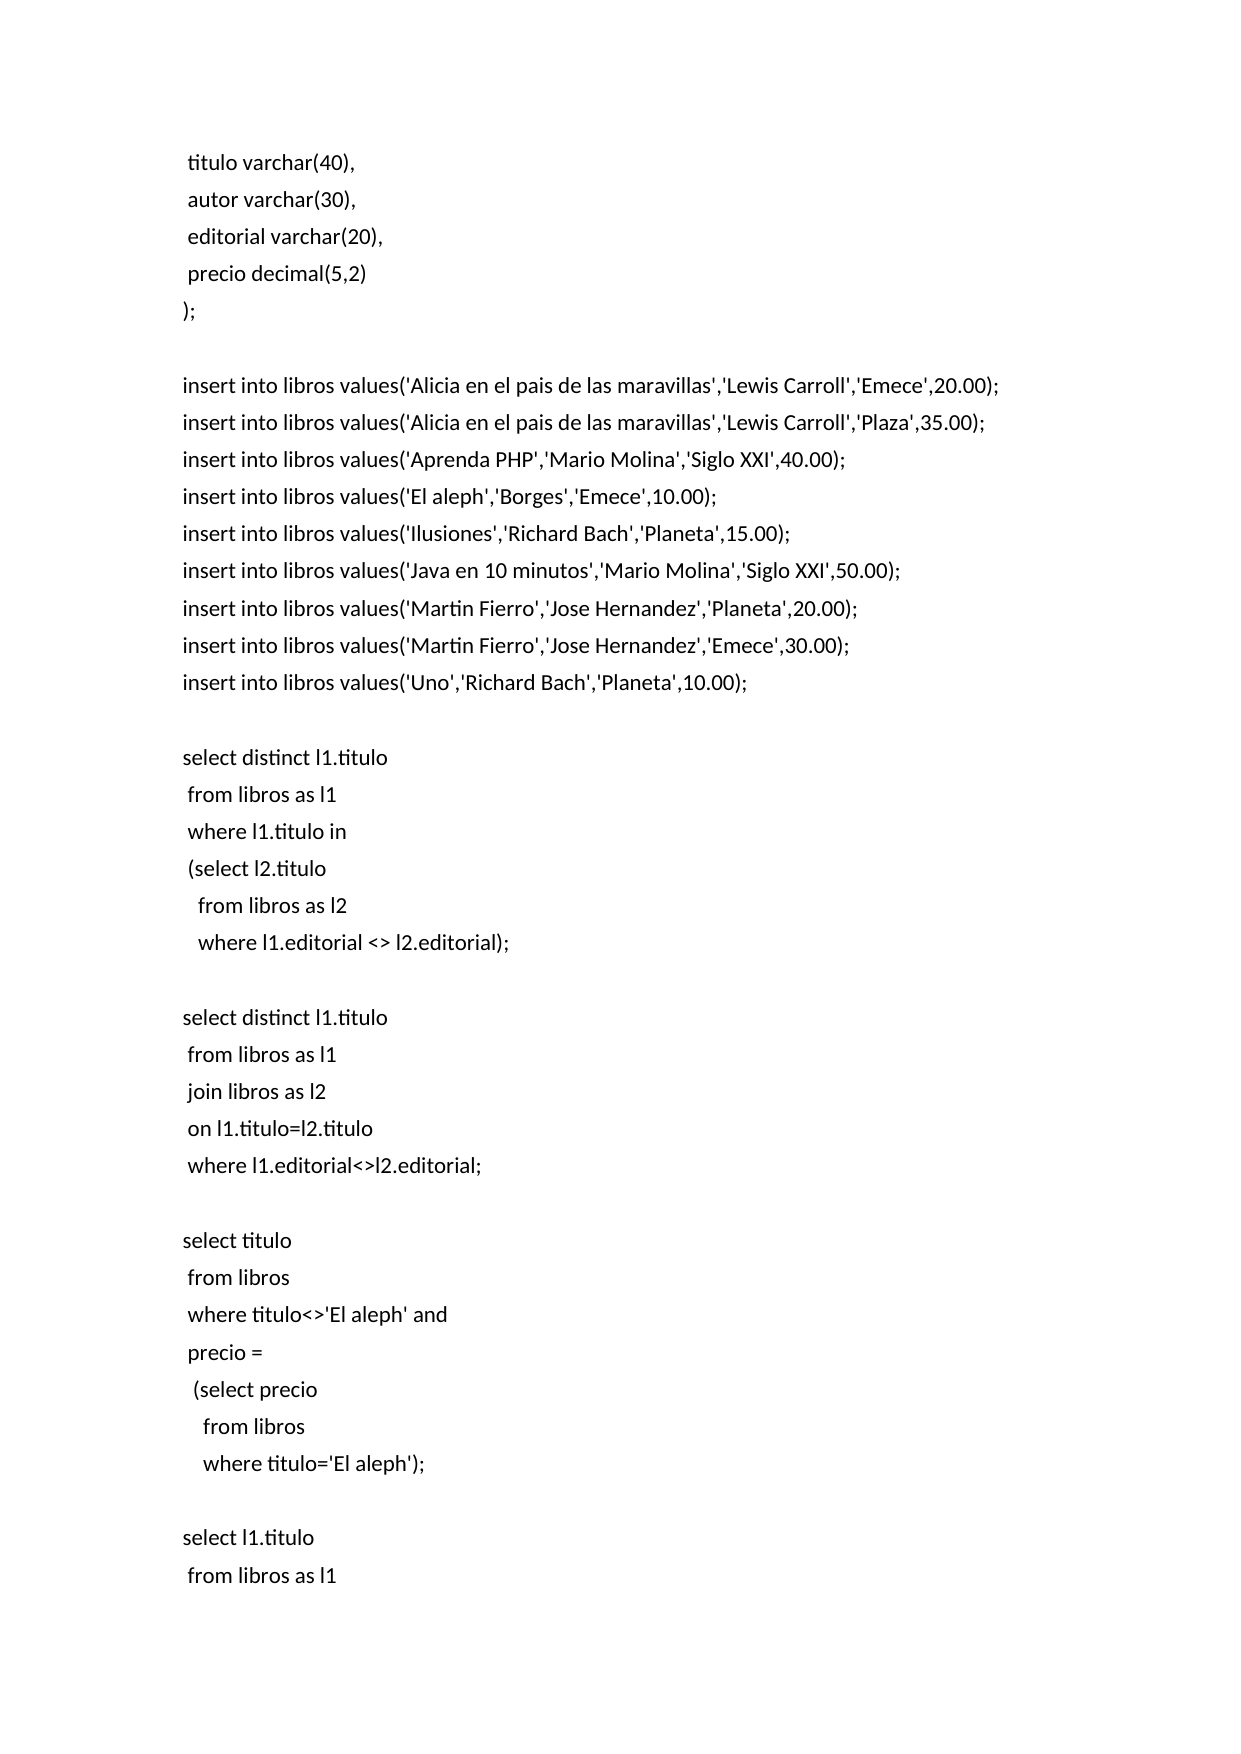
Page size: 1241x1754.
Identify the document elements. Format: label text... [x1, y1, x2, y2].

text select distinct l1.titulo [177, 1003, 1063, 1031]
text select distinct l1.titulo [177, 743, 1063, 771]
text insert into libros values('Ilusiones','Richard Bach','Planeta',15.00); [177, 519, 1063, 547]
text join libros as l2 [177, 1077, 1063, 1105]
text where titulo<>'El aleph' and [177, 1300, 1063, 1328]
text titulo varchar(40), [177, 148, 1063, 176]
text from libros [177, 1412, 1063, 1440]
text from libros as l1 [177, 1040, 1063, 1068]
text ); [177, 296, 1063, 324]
text where titulo='El aleph'); [177, 1449, 1063, 1477]
text where l1.titulo in [177, 817, 1063, 845]
text on l1.titulo=l2.titulo [177, 1114, 1063, 1142]
text select titulo [177, 1226, 1063, 1254]
text insert into libros values('Java en 10 minutos','Mario Molina','Siglo XXI',50.00); [177, 557, 1063, 585]
text precio = [177, 1338, 1063, 1366]
text (select precio [177, 1375, 1063, 1403]
text where l1.editorial<>l2.editorial; [177, 1152, 1063, 1180]
text insert into libros values('Aprenda PHP','Mario Molina','Siglo XXI',40.00); [177, 445, 1063, 473]
text from libros as l2 [177, 891, 1063, 919]
text where l1.editorial <> l2.editorial); [177, 928, 1063, 957]
text insert into libros values('Alicia en el pais de las maravillas','Lewis Carroll','Plaza',35.00); [177, 408, 1063, 436]
text from libros as l1 [177, 780, 1063, 808]
text precio decimal(5,2) [177, 259, 1063, 287]
text insert into libros values('Martin Fierro','Jose Hernandez','Emece',30.00); [177, 631, 1063, 659]
text insert into libros values('Martin Fierro','Jose Hernandez','Planeta',20.00); [177, 594, 1063, 622]
text insert into libros values('Alicia en el pais de las maravillas','Lewis Carroll','Emece',20.00); [177, 371, 1063, 399]
text from libros [177, 1263, 1063, 1291]
text autor varchar(30), [177, 185, 1063, 213]
text insert into libros values('El aleph','Borges','Emece',10.00); [177, 482, 1063, 510]
text from libros as l1 [177, 1561, 1063, 1589]
text (select l2.titulo [177, 854, 1063, 882]
text insert into libros values('Uno','Richard Bach','Planeta',10.00); [177, 668, 1063, 696]
text select l1.titulo [177, 1523, 1063, 1552]
text editorial varchar(20), [177, 222, 1063, 250]
